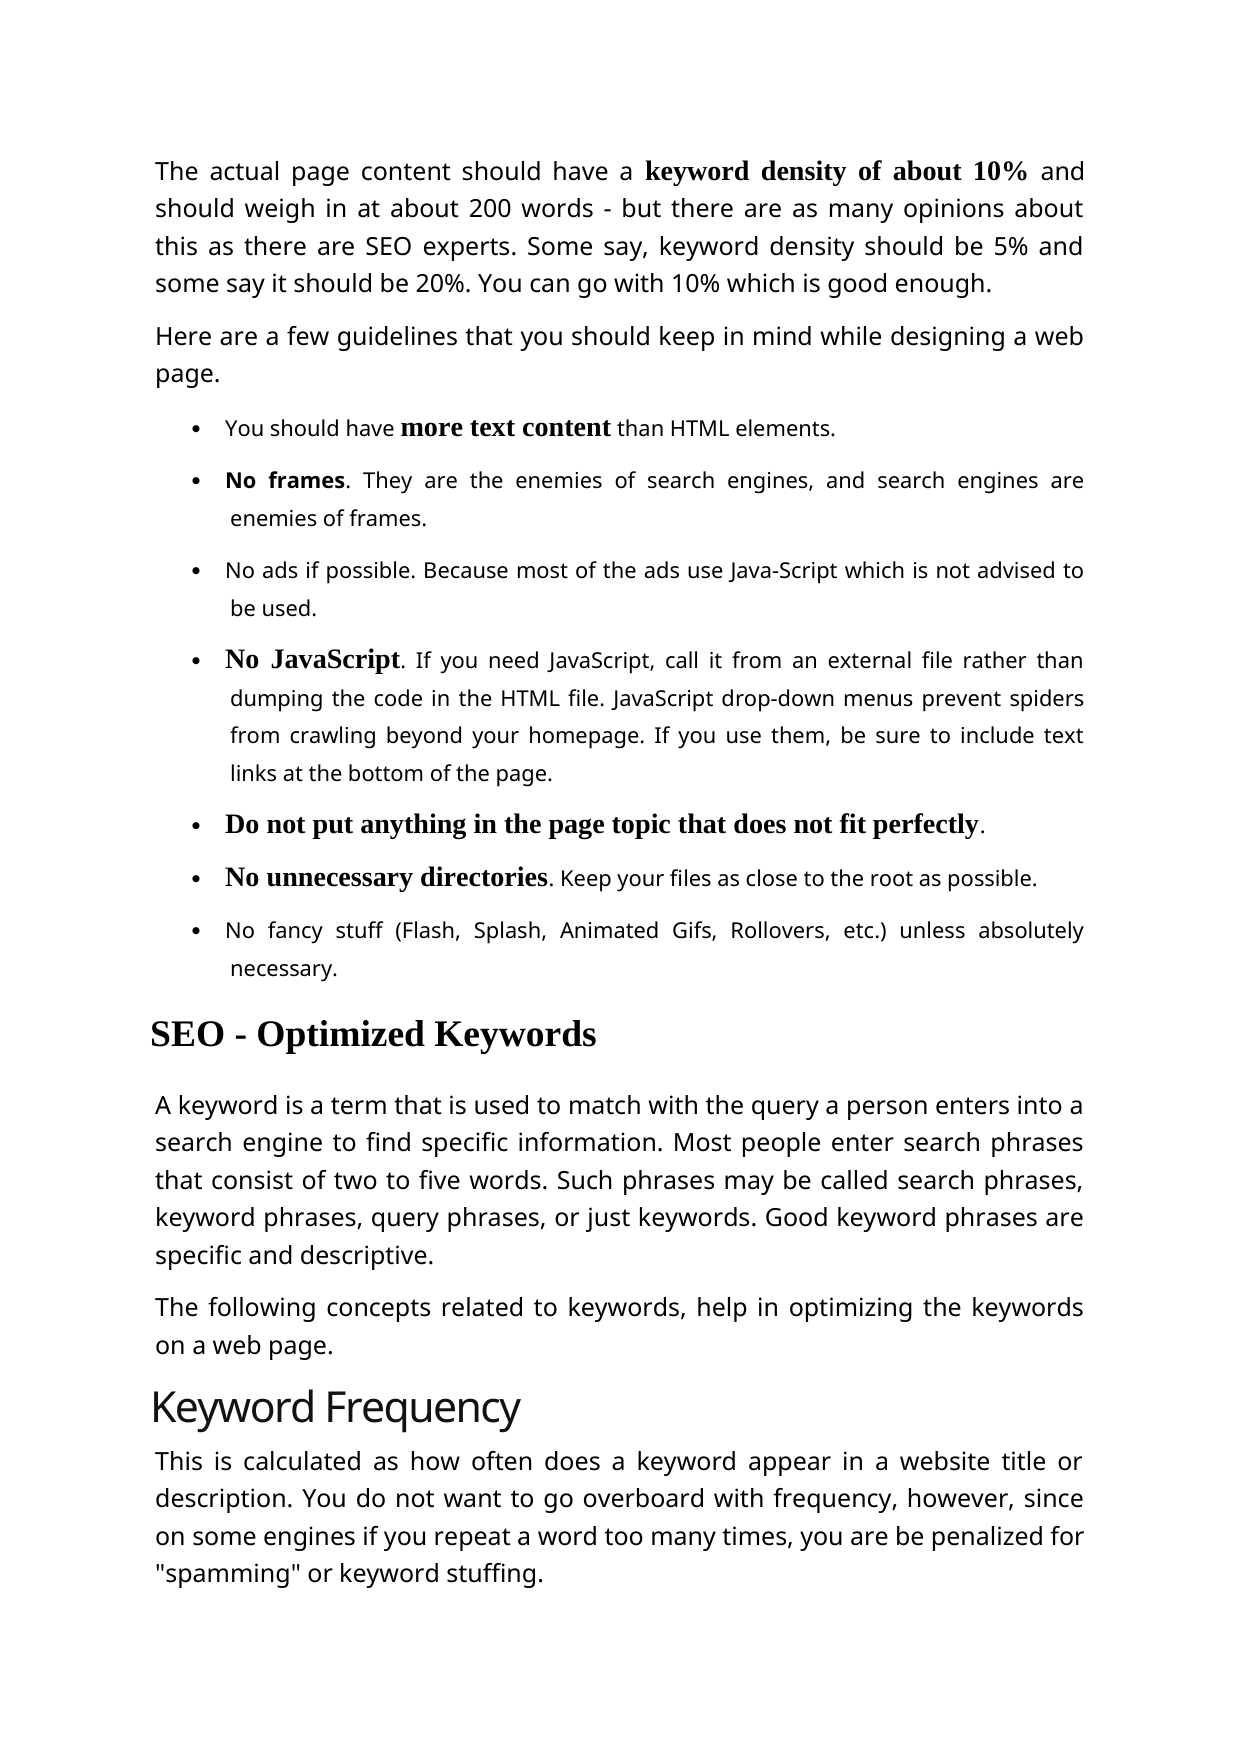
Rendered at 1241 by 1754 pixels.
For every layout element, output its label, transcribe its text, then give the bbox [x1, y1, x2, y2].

text Keyword Frequency [150, 1376, 1085, 1435]
text This is calculated as how often does a keyword appear in a website title or description. You do not want to go overboard with frequency, however, since on some engines if you repeat a word too many times, you are be penalized for "spamming" or keyword stuffing. [155, 1440, 1085, 1590]
text Here are a few guidelines that you should keep in mind while designing a web page. [155, 315, 1085, 390]
list Do not put anything in the page topic that does not fit perfectly. [192, 802, 1085, 840]
text The following concepts related to keywords, help in optimizing the keywords on a web page. [155, 1286, 1085, 1361]
text The actual page content should have a keyword density of about 10% and should weigh in at about 200 words - but there are as many opinions about this as there are SEO experts. Some say, keyword density should be 5% and some say it should be 20%. You can go with 10% which is good enough. [155, 150, 1085, 300]
subtitle SEO - Optimized Keywords [150, 1012, 1090, 1055]
list No frames. They are the enemies of search engines, and search engines are enemies of frames. [192, 457, 1085, 532]
list You should have more text content than HTML elements. [192, 405, 1085, 442]
list No ads if possible. Because most of the ads use Java-Script which is not advised to be used. [192, 547, 1085, 622]
list No fancy stuff (Flash, Splash, Animated Gifs, Rollovers, etc.) unless absolutely necessary. [192, 907, 1085, 982]
list No unnecessary directories. Keep your files as close to the root as possible. [192, 855, 1085, 892]
text A keyword is a term that is used to match with the query a person enters into a search engine to find specific information. Most people enter search phrases that consist of two to five words. Such phrases may be called search phrases, keyword phrases, query phrases, or just keywords. Good keyword phrases are specific and descriptive. [155, 1084, 1085, 1271]
list No JavaScript. If you need JavaScript, call it from an external file rather than dumping the code in the HTML file. JavaScript drop-down menus prevent spiders from crawling beyond your homepage. If you use them, be sure to include text links at the bottom of the page. [192, 637, 1085, 787]
